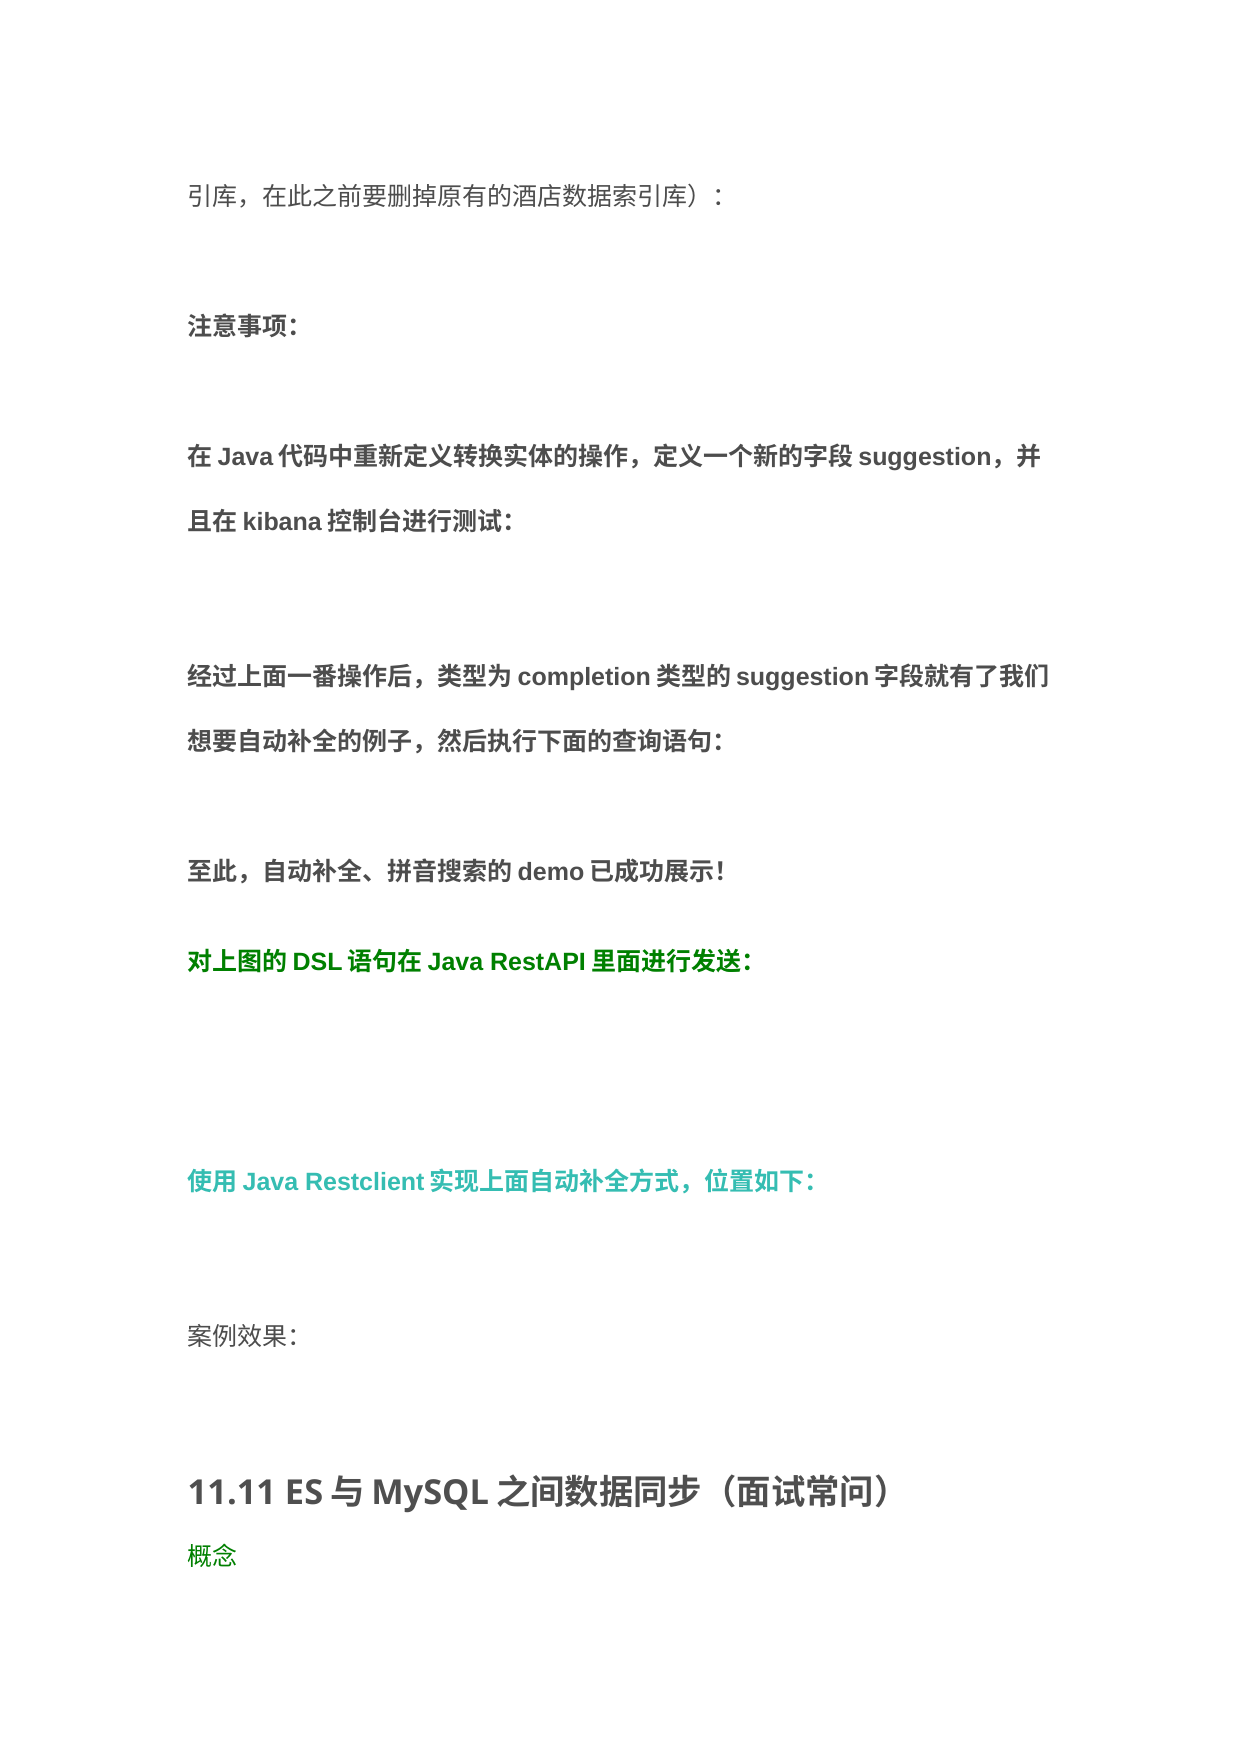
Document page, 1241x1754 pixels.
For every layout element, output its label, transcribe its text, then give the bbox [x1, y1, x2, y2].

text 经过上面一番操作后，类型为completion类型的suggestion字段就有了我们想要自动补全的例子，然后执行下面的查询语句： 至此，自动补全、拼音搜索的demo已成功展示！ [187, 642, 1053, 902]
text 概念 [187, 1522, 1053, 1587]
text 案例效果： [187, 1237, 1053, 1432]
text 对上图的DSL语句在Java RestAPI里面进行发送： [187, 927, 1053, 1122]
text 使用Java Restclient实现上面自动补全方式，位置如下： [187, 1147, 1053, 1212]
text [187, 162, 1053, 617]
text 11.11 ES与MySQL之间数据同步（面试常问） [187, 1457, 1053, 1522]
